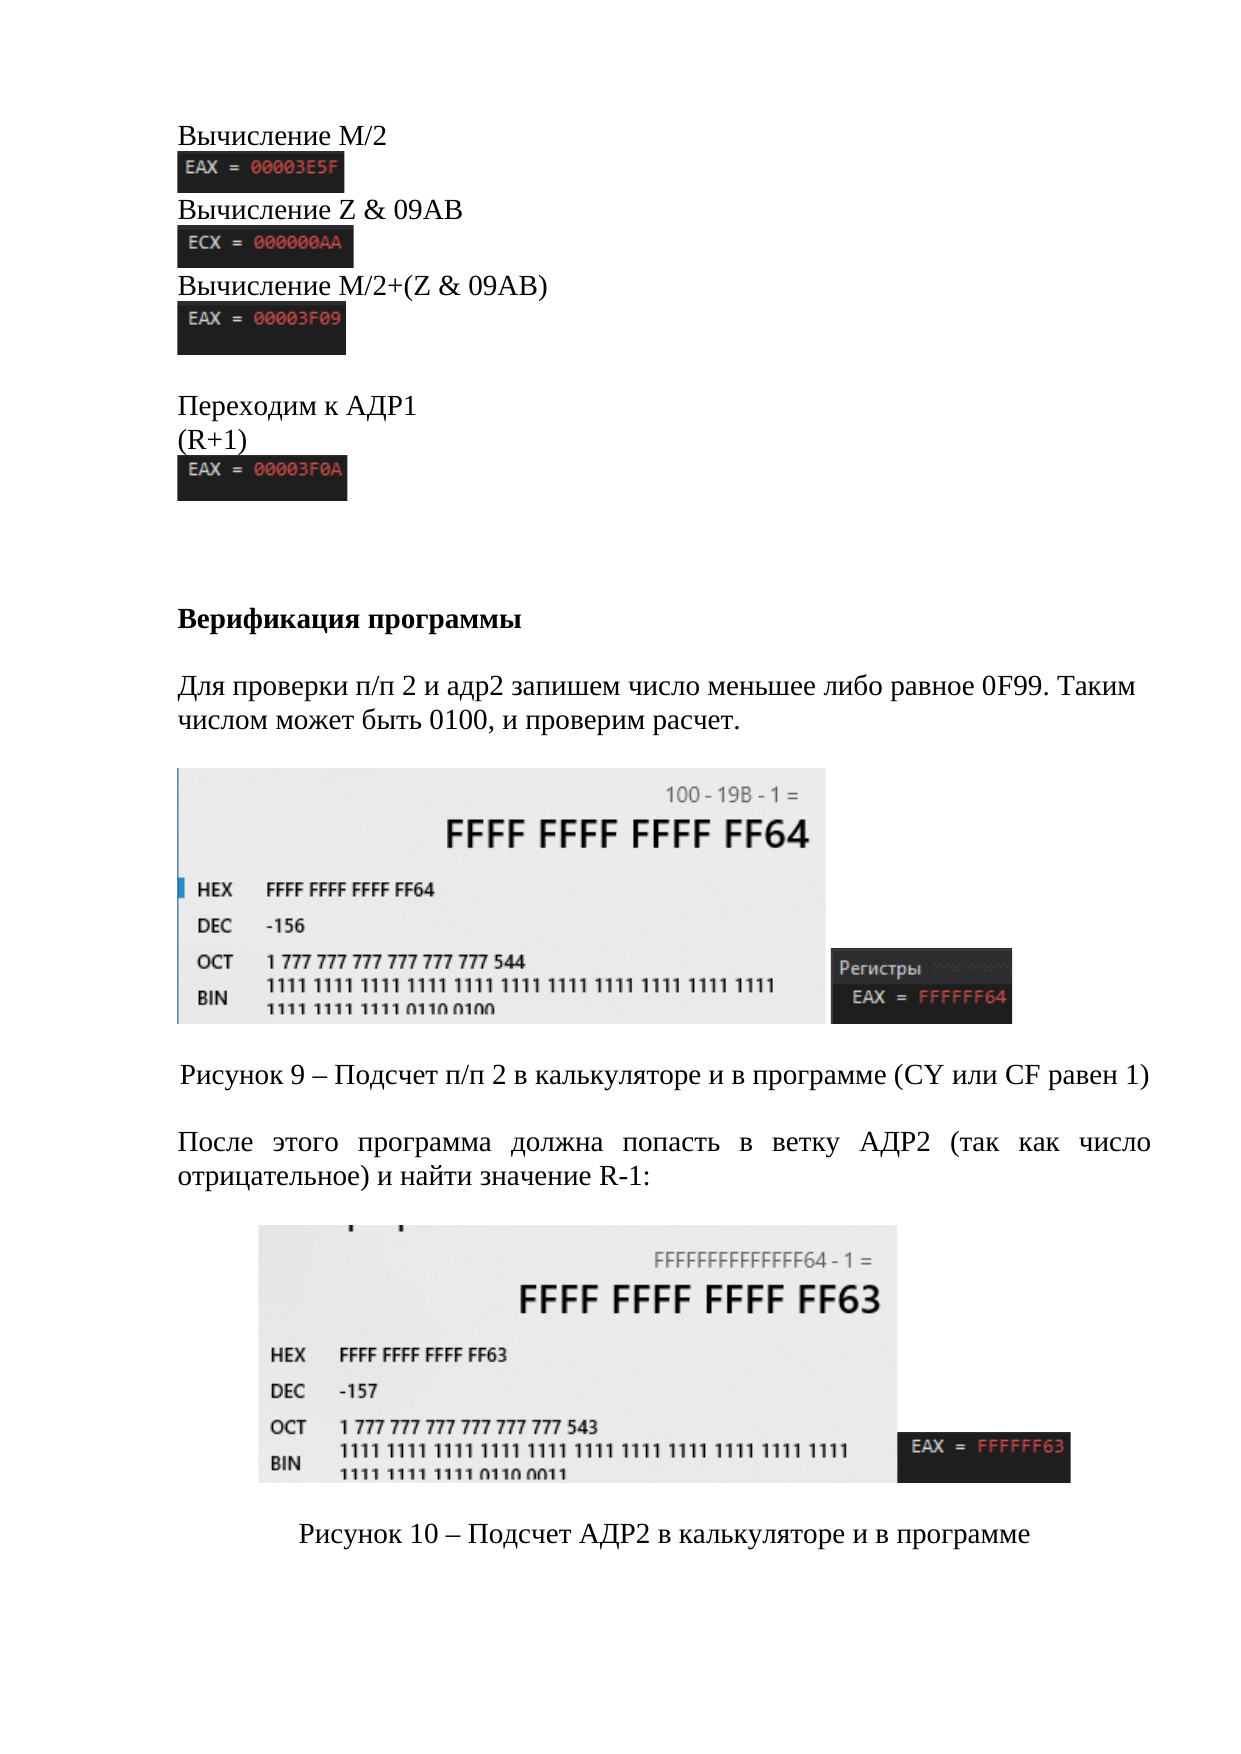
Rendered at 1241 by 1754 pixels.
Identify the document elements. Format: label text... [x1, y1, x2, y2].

text Рисунок 9 – Подсчет п/п 2 в калькуляторе и в программе (CY или CF равен 1) [177, 1057, 1152, 1091]
text После этого программа должна попасть в ветку АДР2 (так как число отрицательное) и найти значение R-1: [177, 1124, 1152, 1191]
text Верификация программы [177, 601, 1152, 635]
picture [177, 151, 345, 193]
text Вычисление M/2 [177, 118, 1152, 152]
text Рисунок 10 – Подсчет АДР2 в калькуляторе и в программе [177, 1516, 1152, 1550]
picture [830, 948, 1013, 1024]
picture [177, 225, 354, 268]
text Вычисление Z & 09AB [177, 192, 1152, 226]
picture [177, 768, 826, 1024]
picture [258, 1225, 1071, 1483]
text (R+1) [177, 422, 1152, 455]
text Вычисление M/2+(Z & 09AB) [177, 268, 1152, 302]
picture [177, 301, 346, 355]
picture [177, 455, 348, 501]
text Для проверки п/п 2 и адр2 запишем число меньшее либо равное 0F99. Таким числом может быть 0100, и проверим расчет. [177, 668, 1152, 735]
text Переходим к АДР1 [177, 388, 1152, 422]
